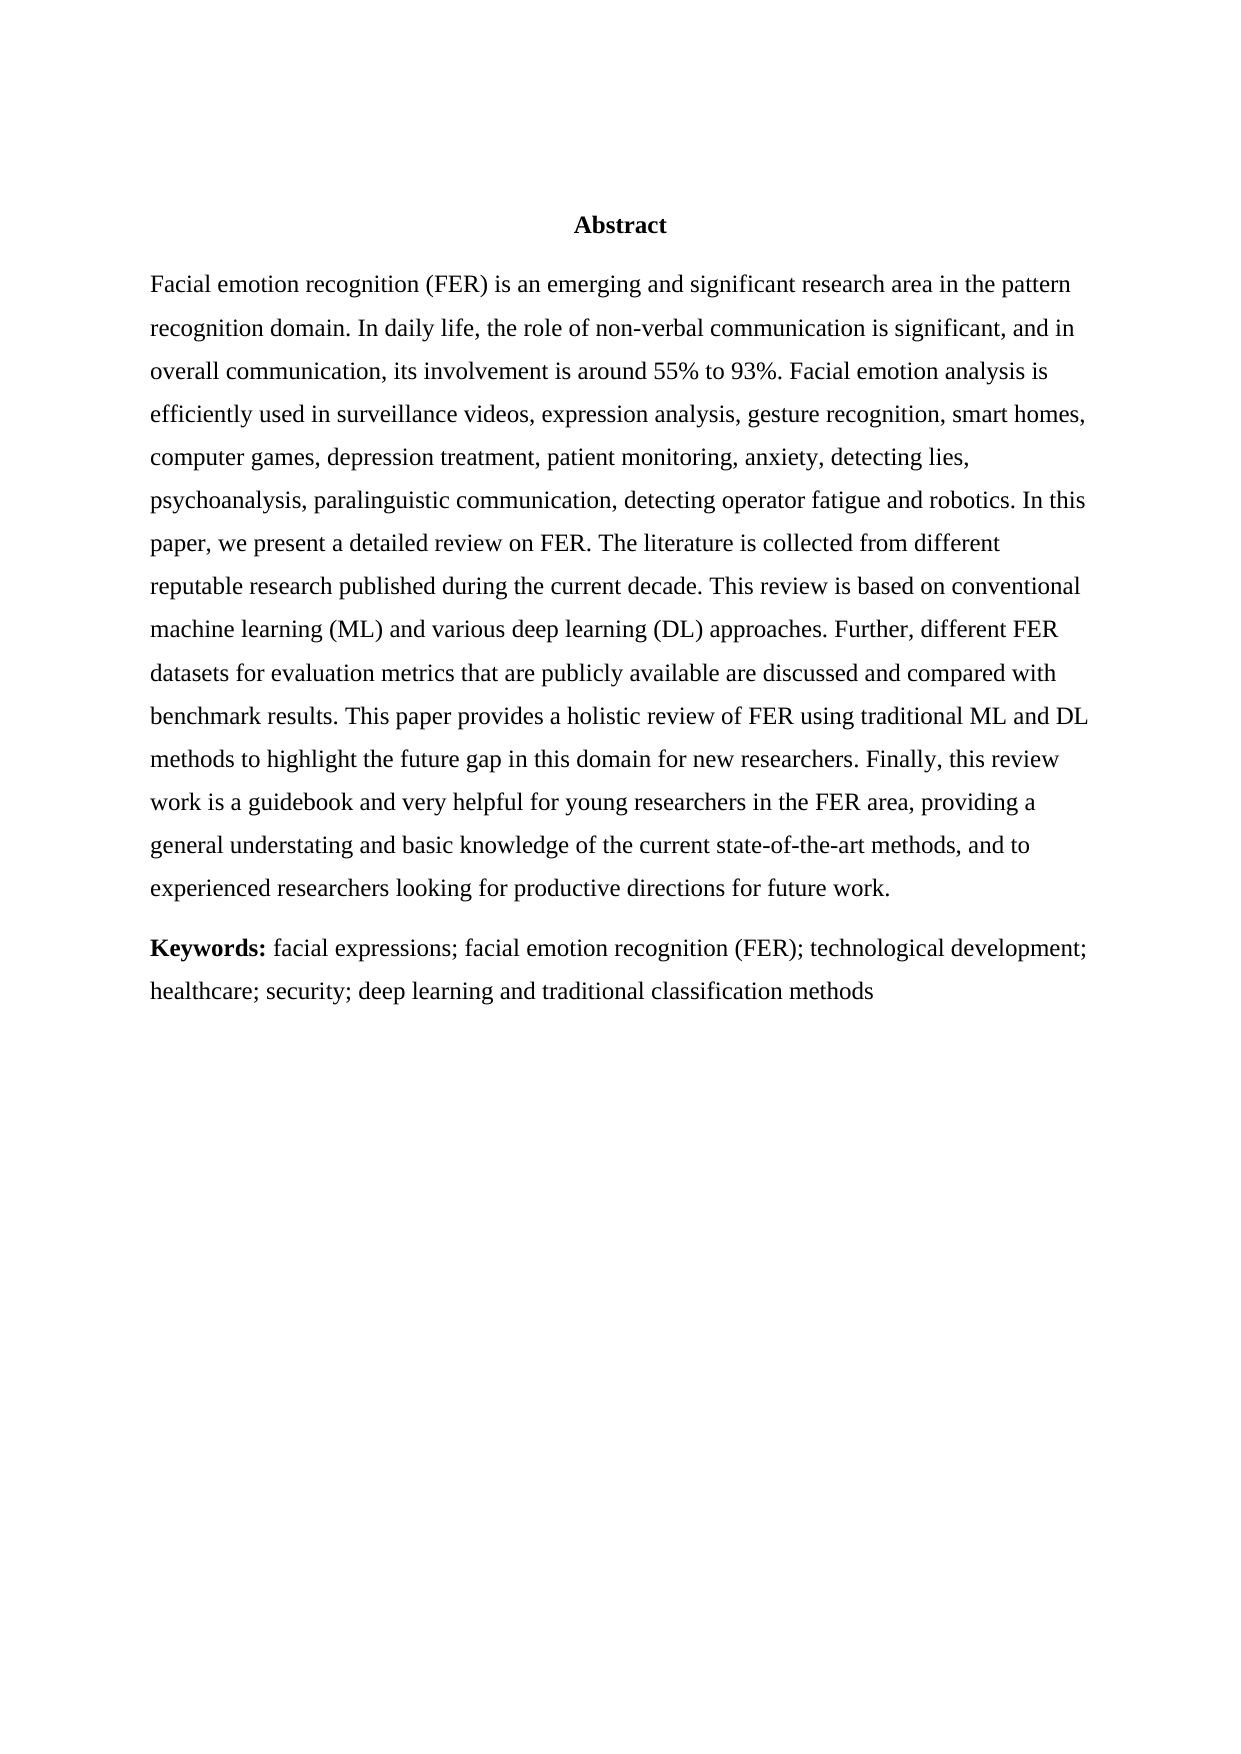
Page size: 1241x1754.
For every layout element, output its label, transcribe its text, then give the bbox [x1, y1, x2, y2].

text Facial emotion recognition (FER) is an emerging and significant research area in the pattern recognition domain. In daily life, the role of non-verbal communication is significant, and in overall communication, its involvement is around 55% to 93%. Facial emotion analysis is efficiently used in surveillance videos, expression analysis, gesture recognition, smart homes, computer games, depression treatment, patient monitoring, anxiety, detecting lies, psychoanalysis, paralinguistic communication, detecting operator fatigue and robotics. In this paper, we present a detailed review on FER. The literature is collected from different reputable research published during the current decade. This review is based on conventional machine learning (ML) and various deep learning (DL) approaches. Further, different FER datasets for evaluation metrics that are publicly available are discussed and compared with benchmark results. This paper provides a holistic review of FER using traditional ML and DL methods to highlight the future gap in this domain for new researchers. Finally, this review work is a guidebook and very helpful for young researchers in the FER area, providing a general understating and basic knowledge of the current state-of-the-art methods, and to experienced researchers looking for productive directions for future work. [150, 269, 1090, 902]
text Keywords: facial expressions; facial emotion recognition (FER); technological development; healthcare; security; deep learning and traditional classification methods [150, 933, 1090, 1005]
text Abstract [150, 210, 1090, 238]
